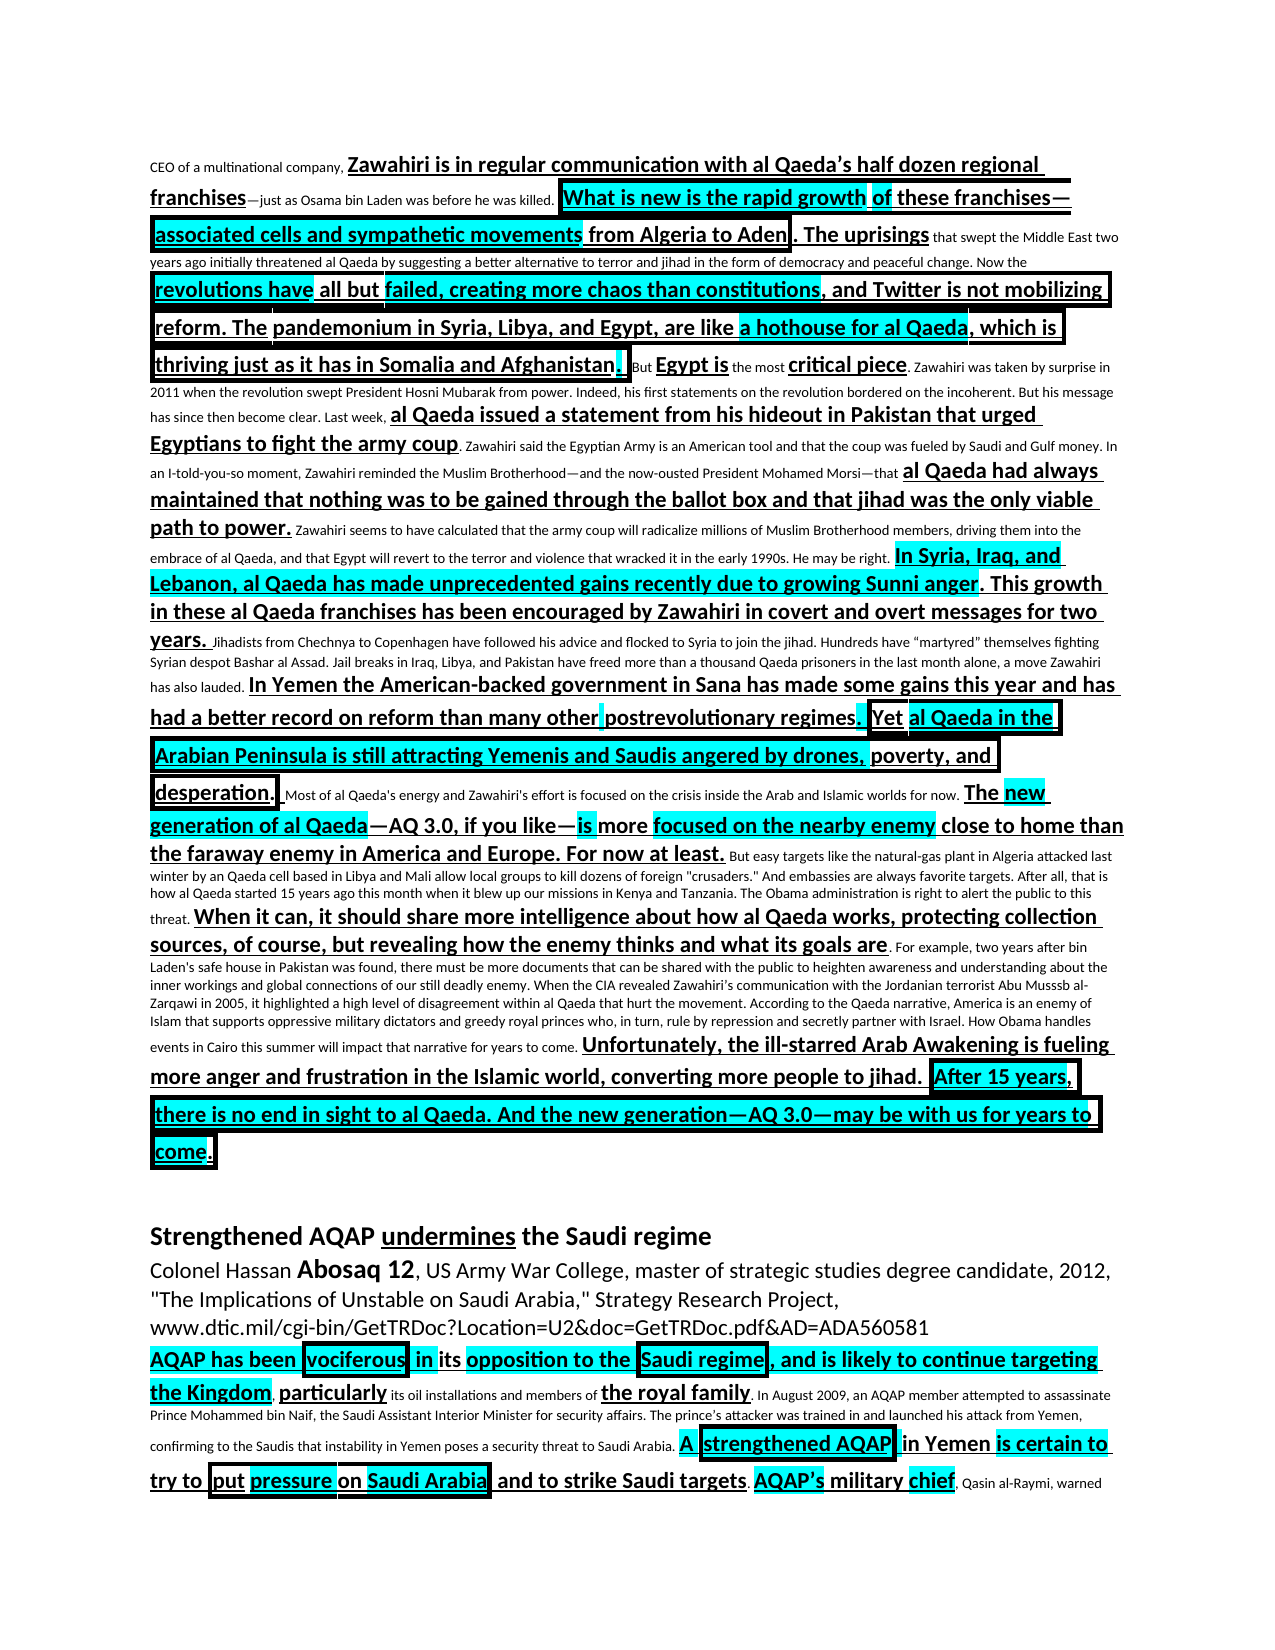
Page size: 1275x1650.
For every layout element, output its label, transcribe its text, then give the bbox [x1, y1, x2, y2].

subtitle Strengthened AQAP undermines the Saudi regime [150, 1219, 1125, 1252]
text Colonel Hassan Abosaq 12, US Army War College, master of strategic studies degree candidate, 2012, "The Implications of Unstable on Saudi Arabia," Strategy Research Project, www.dtic.mil/cgi-bin/GetTRDoc?Location=U2&doc=GetTRDoc.pdf&AD=ADA560581 [150, 1252, 1125, 1341]
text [150, 1341, 1125, 1499]
